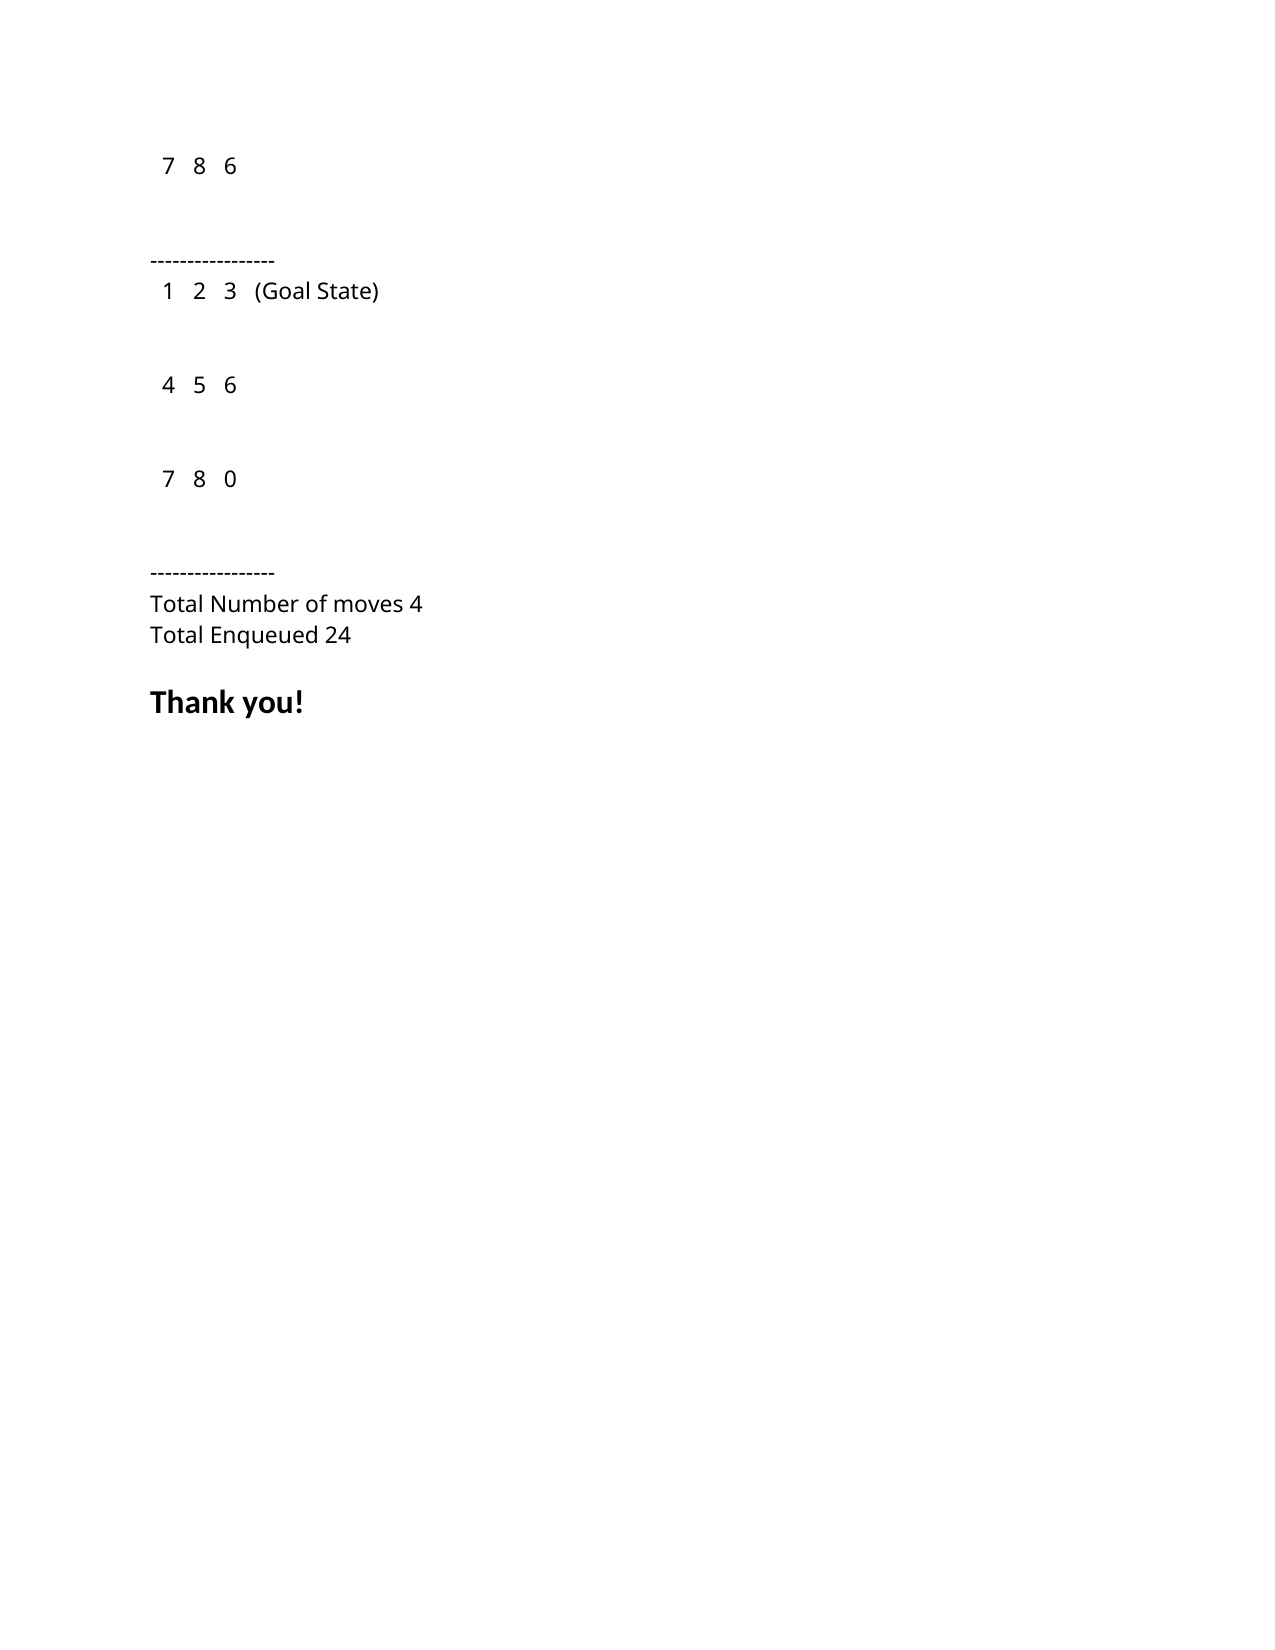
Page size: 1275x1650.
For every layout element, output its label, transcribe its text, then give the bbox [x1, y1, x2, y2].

text Thank you! [150, 681, 1125, 722]
text 7 8 0 [150, 462, 1125, 494]
text ----------------- [150, 244, 1125, 275]
text 7 8 6 [150, 150, 1125, 181]
text 4 5 6 [150, 369, 1125, 400]
text Total Number of moves 4 [150, 587, 1125, 619]
text 1 2 3 (Goal State) [150, 275, 1125, 306]
text ----------------- [150, 556, 1125, 587]
text Total Enqueued 24 [150, 619, 1125, 650]
